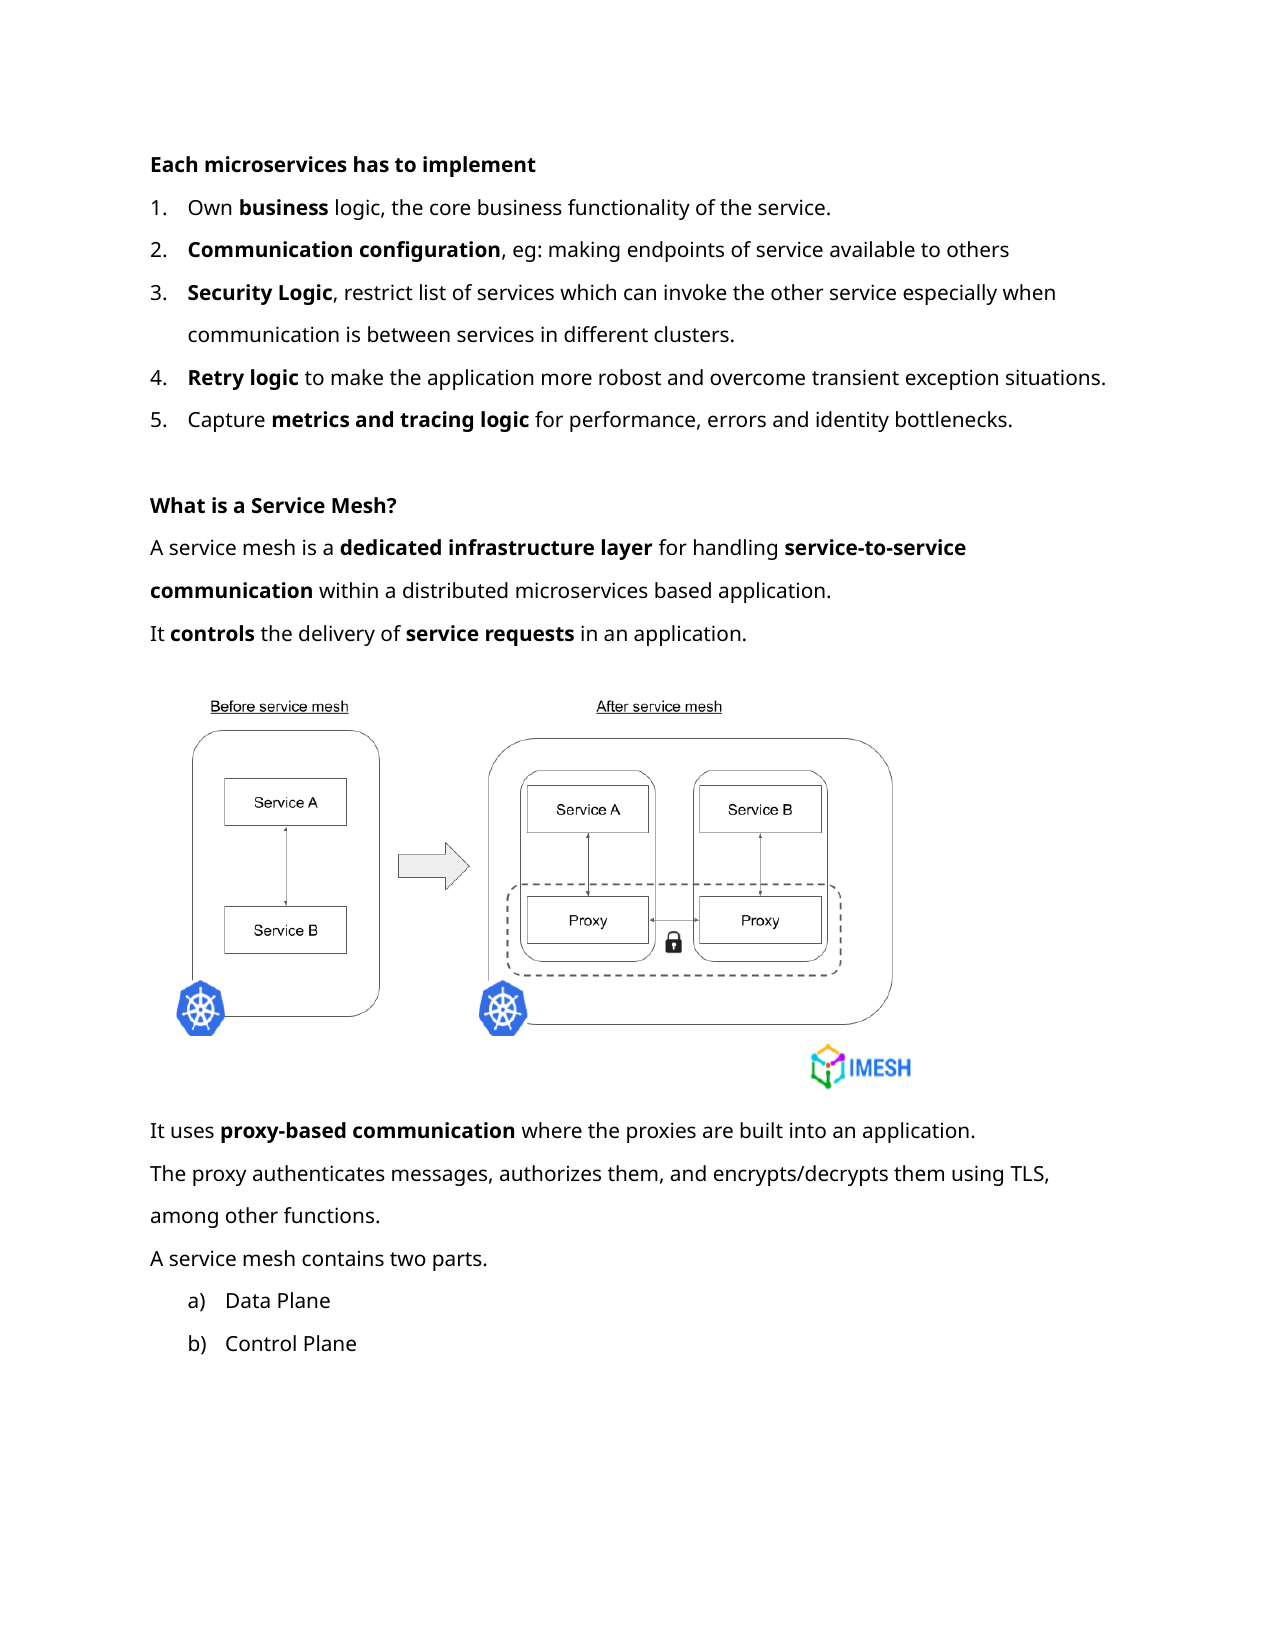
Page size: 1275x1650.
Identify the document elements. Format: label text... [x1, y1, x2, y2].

list Capture metrics and tracing logic for performance, errors and identity bottlenecks. [150, 406, 1125, 434]
text The proxy authenticates messages, authorizes them, and encrypts/decrypts them using TLS, among other functions. [150, 1159, 1125, 1230]
text It controls the delivery of service requests in an application. [150, 619, 1125, 647]
text What is a Service Mesh? [150, 491, 1125, 519]
text A service mesh contains two parts. [150, 1244, 1125, 1272]
text Each microservices has to implement [150, 150, 1125, 178]
list Control Plane [187, 1329, 1125, 1358]
text A service mesh is a dedicated infrastructure layer for handling service-to-service communication within a distributed microservices based application. [150, 533, 1125, 604]
picture [150, 661, 932, 1101]
list Security Logic, restrict list of services which can invoke the other service especially when communication is between services in different clusters. [150, 278, 1125, 349]
list Communication configuration, eg: making endpoints of service available to others [150, 235, 1125, 264]
list Own business logic, the core business functionality of the service. [150, 193, 1125, 221]
list Retry logic to make the application more robost and overcome transient exception situations. [150, 363, 1125, 391]
text It uses proxy-based communication where the proxies are built into an application. [150, 1116, 1125, 1145]
list Data Plane [187, 1287, 1125, 1315]
